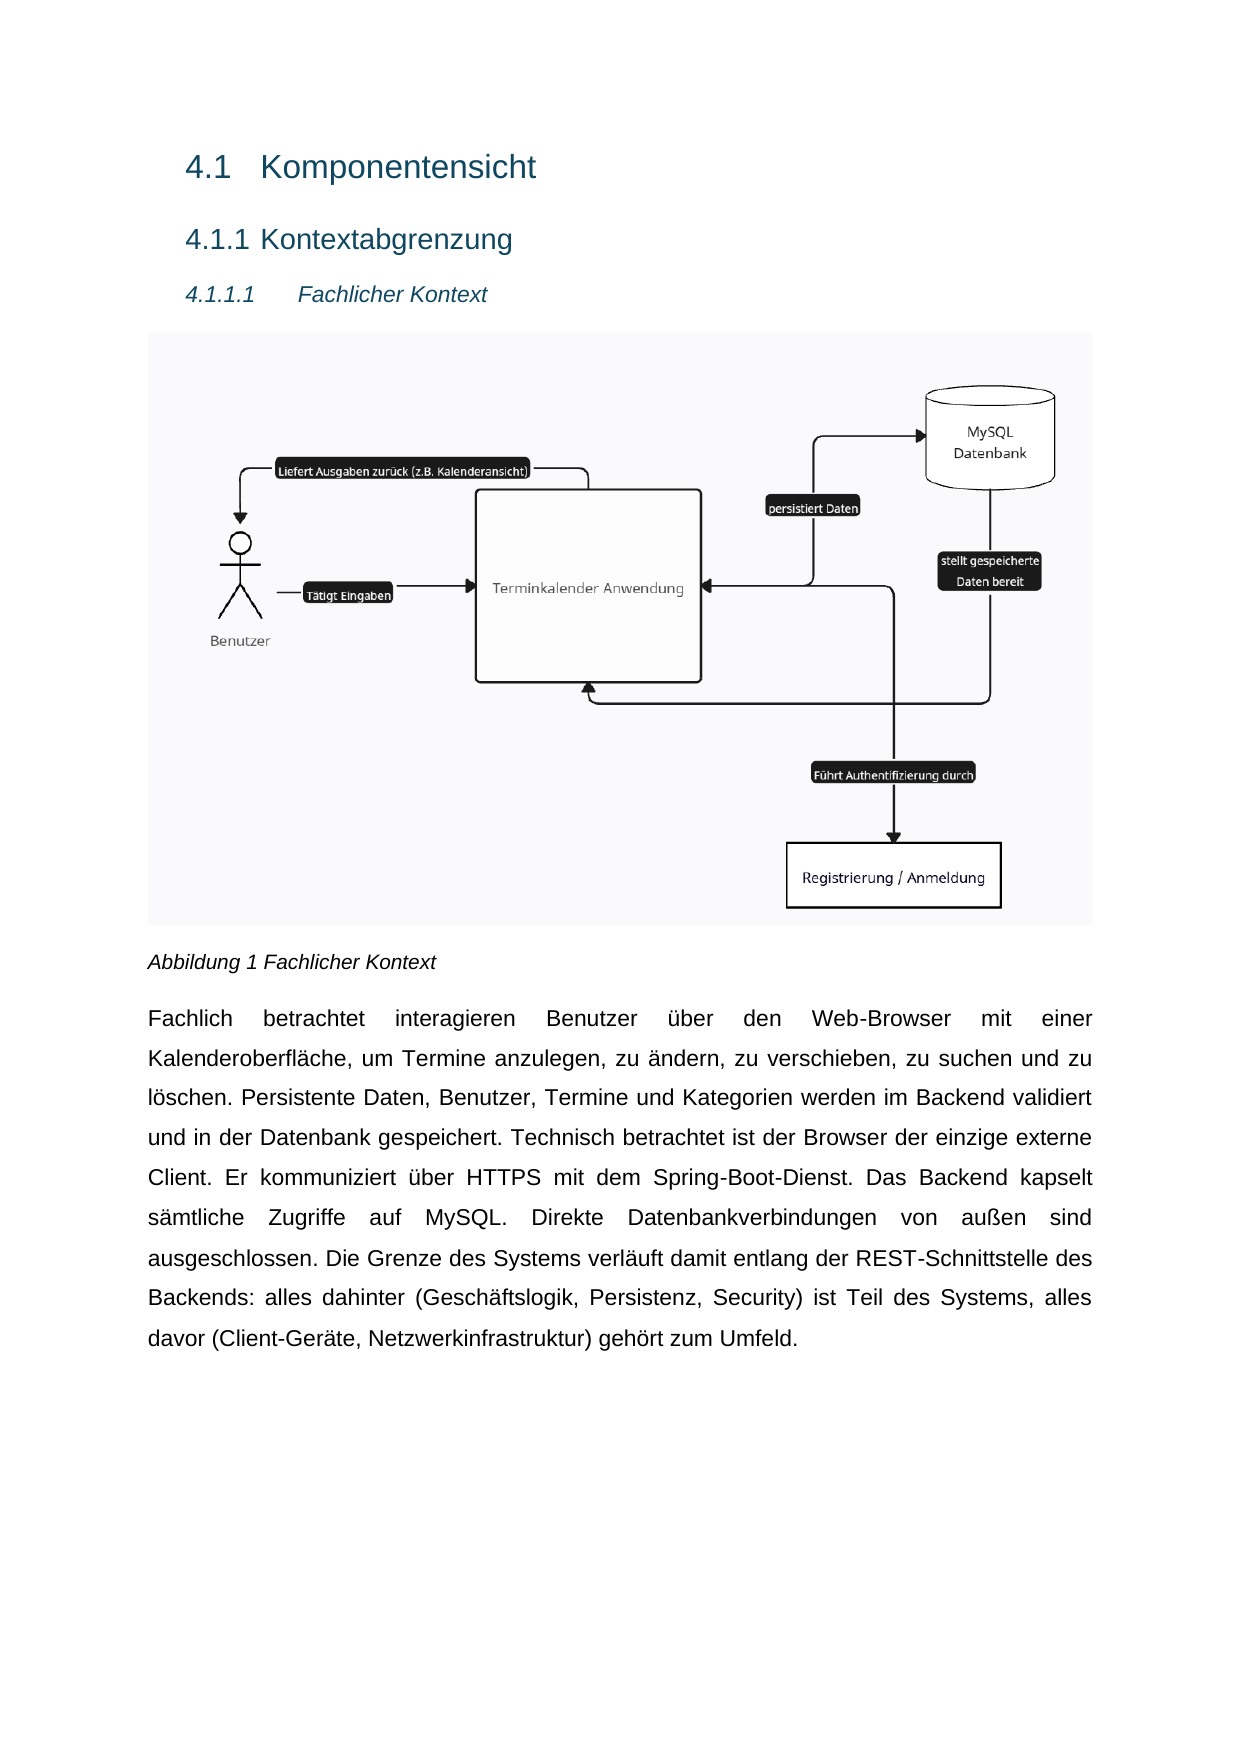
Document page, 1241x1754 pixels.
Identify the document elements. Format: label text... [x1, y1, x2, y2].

subtitle Fachlicher Kontext [185, 281, 1093, 307]
text Abbildung 1 Fachlicher Kontext [148, 950, 1093, 974]
picture [147, 332, 1093, 925]
text Fachlich betrachtet interagieren Benutzer über den Web‑Browser mit einer Kalenderoberfläche, um Termine anzulegen, zu ändern, zu verschieben, zu suchen und zu löschen. Persistente Daten, Benutzer, Termine und Kategorien werden im Backend validiert und in der Datenbank gespeichert. Technisch betrachtet ist der Browser der einzige externe Client. Er kommuniziert über HTTPS mit dem Spring‑Boot‑Dienst. Das Backend kapselt sämtliche Zugriffe auf MySQL. Direkte Datenbankverbindungen von außen sind ausgeschlossen. Die Grenze des Systems verläuft damit entlang der REST‑Schnittstelle des Backends: alles dahinter (Geschäftslogik, Persistenz, Security) ist Teil des Systems, alles davor (Client‑Geräte, Netzwerkinfrastruktur) gehört zum Umfeld. [148, 1004, 1093, 1351]
subtitle Kontextabgrenzung [185, 222, 1093, 255]
subtitle Komponentensicht [185, 148, 1093, 186]
